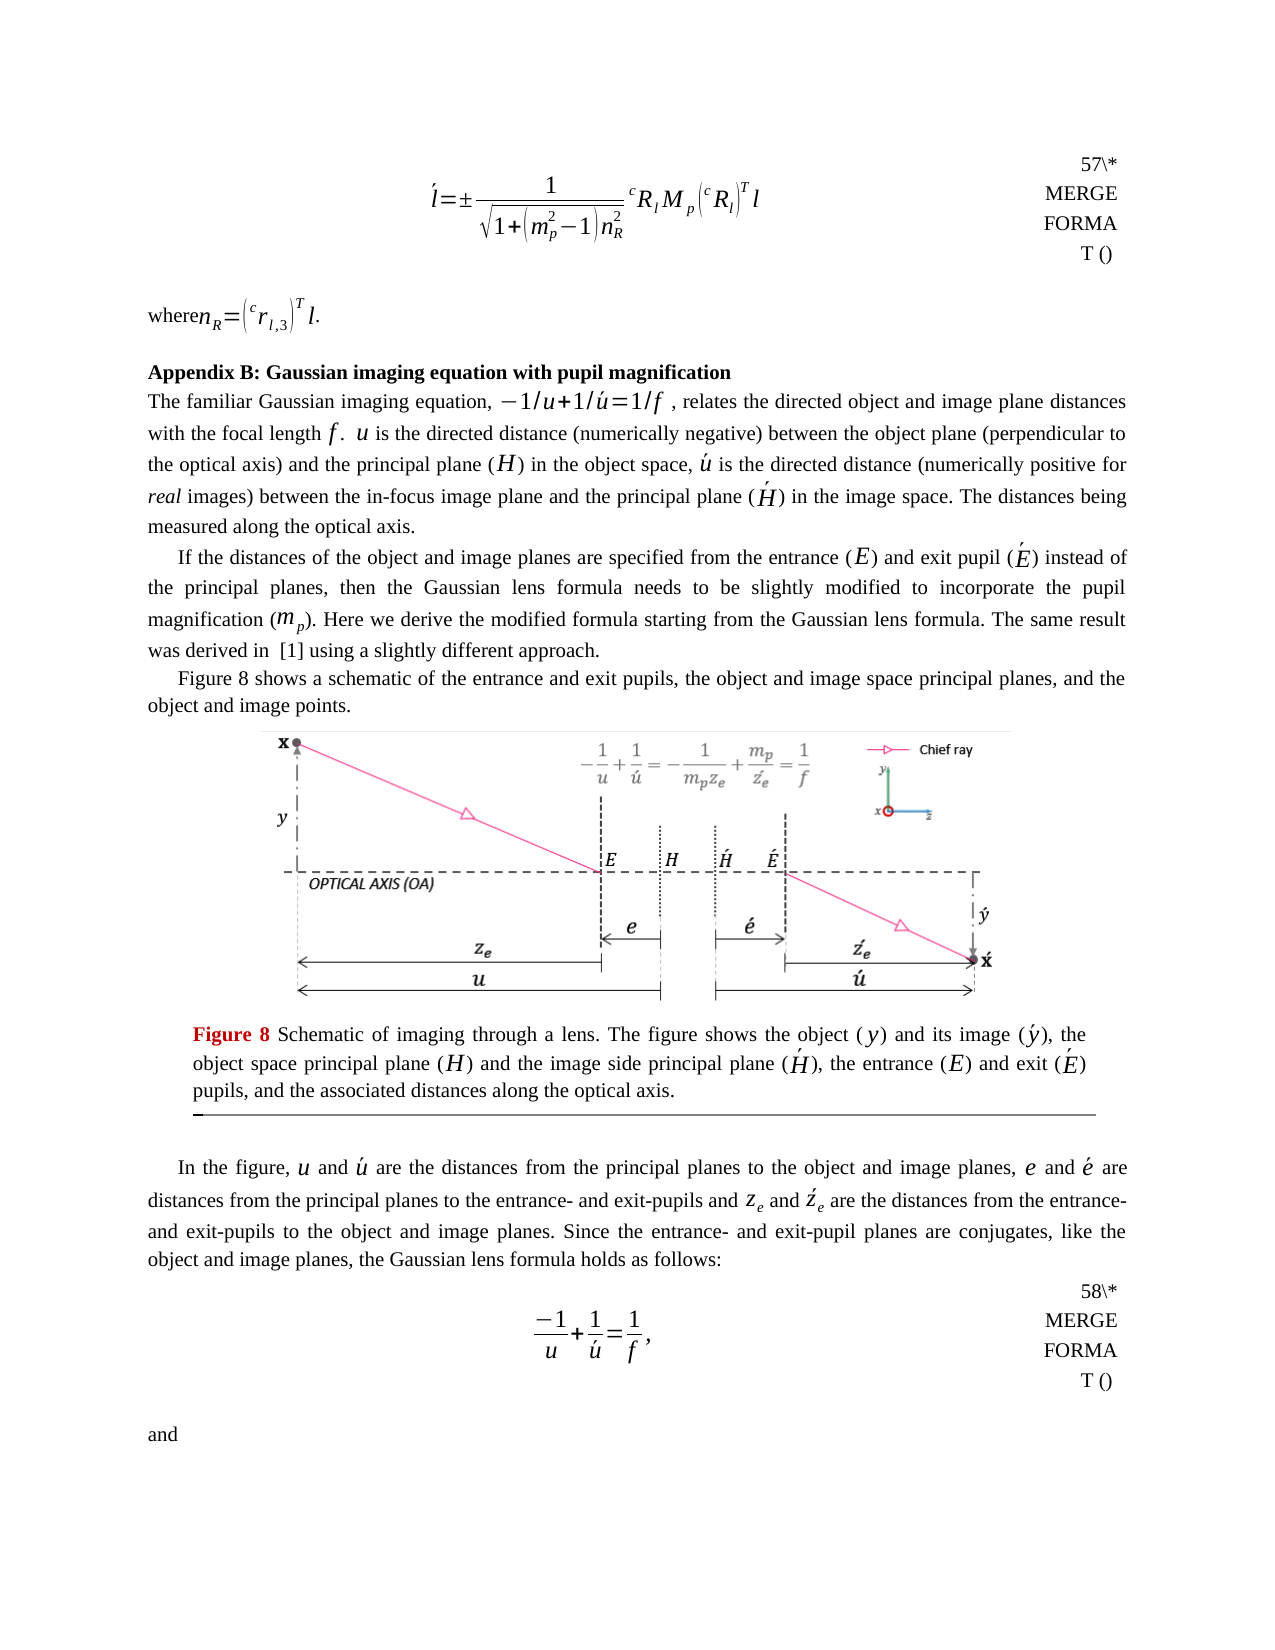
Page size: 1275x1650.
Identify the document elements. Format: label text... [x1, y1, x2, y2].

text If the distances of the object and image planes are specified from the entrance () and exit pupil () instead of the principal planes, then the Gaussian lens formula needs to be slightly modified to incorporate the pupil magnification (). Here we derive the modified formula starting from the Gaussian lens formula. The same result was derived in [1] using a slightly different approach. [148, 542, 1127, 662]
table_header [1037, 1275, 1117, 1422]
table_header [148, 1275, 1037, 1422]
table_header [144, 721, 1127, 1008]
text The familiar Gaussian imaging equation, , relates the directed object and image plane distances with the focal length . is the directed distance (numerically negative) between the object plane (perpendicular to the optical axis) and the principal plane () in the object space, is the directed distance (numerically positive for real images) between the in-focus image plane and the principal plane () in the image space. The distances being measured along the optical axis. [148, 388, 1127, 538]
table_cell Figure 8 Schematic of imaging through a lens. The figure shows the object () and its image (), the object space principal plane () and the image side principal plane (), the entrance () and exit () pupils, and the associated distances along the optical axis. [144, 1008, 1127, 1153]
subtitle Appendix B: Gaussian imaging equation with pupil magnification [148, 360, 1127, 384]
table_header [1043, 148, 1117, 295]
table_header [148, 148, 1043, 295]
text In the figure, and are the distances from the principal planes to the object and image planes, and are distances from the principal planes to the entrance- and exit-pupils and and are the distances from the entrance- and exit-pupils to the object and image planes. Since the entrance- and exit-pupil planes are conjugates, like the object and image planes, the Gaussian lens formula holds as follows: [148, 1153, 1127, 1271]
text where. [148, 295, 1127, 336]
text and [148, 1422, 1127, 1446]
text Figure 8 shows a schematic of the entrance and exit pupils, the object and image space principal planes, and the object and image points. [148, 665, 1127, 717]
picture [259, 720, 1012, 1005]
